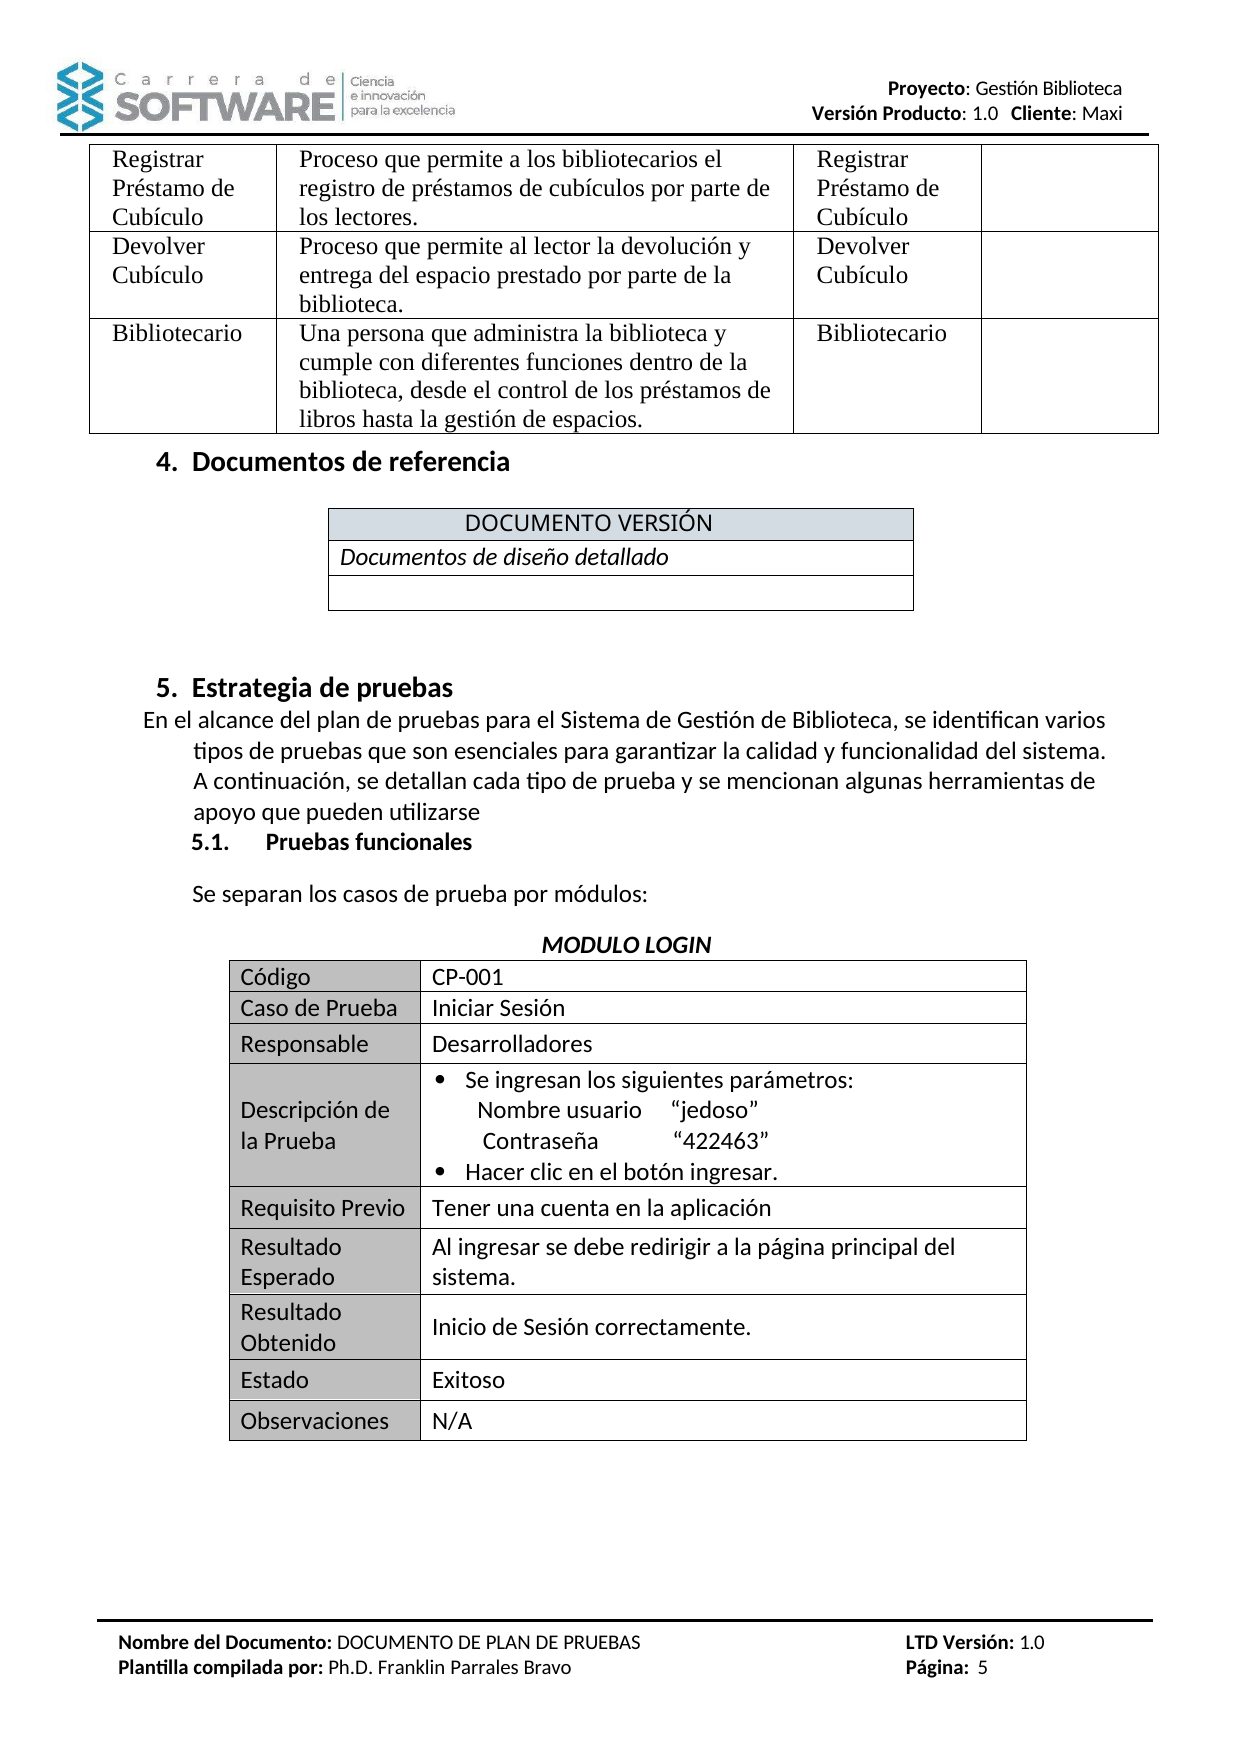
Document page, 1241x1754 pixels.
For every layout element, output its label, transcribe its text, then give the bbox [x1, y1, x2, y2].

table_cell N/A [421, 1401, 1026, 1440]
table_cell Bibliotecario [90, 319, 276, 433]
table_cell Registrar Préstamo de Cubículo [90, 145, 276, 231]
table_cell Bibliotecario [794, 319, 981, 433]
subtitle Estrategia de pruebas [156, 669, 1166, 704]
table_cell Resultado Obtenido [230, 1295, 420, 1359]
table_cell Responsable [230, 1024, 420, 1063]
table_cell Registrar Préstamo de Cubículo [794, 145, 981, 231]
table_cell Estado [230, 1360, 420, 1399]
text Se separan los casos de prueba por módulos: [88, 878, 1166, 908]
table_cell Se ingresan los siguientes parámetros: Nombre usuario “jedoso” Contraseña “422463” Hacer clic en el botón ingresar. [421, 1064, 1026, 1186]
table_header DOCUMENTO VERSIÓN [329, 509, 913, 540]
table_cell Tener una cuenta en la aplicación [421, 1187, 1026, 1228]
text MODULO LOGIN [88, 929, 1166, 959]
table_cell Caso de Prueba [230, 992, 420, 1023]
table_header Código [230, 961, 420, 991]
table_cell Inicio de Sesión correctamente. [421, 1295, 1026, 1359]
table_cell Descripción de la Prueba [230, 1064, 420, 1186]
table_cell Requisito Previo [230, 1187, 420, 1228]
text En el alcance del plan de pruebas para el Sistema de Gestión de Biblioteca, se identifican varios tipos de pruebas que son esenciales para garantizar la calidad y funcionalidad del sistema. A continuación, se detallan cada tipo de prueba y se mencionan algunas herramientas de apoyo que pueden utilizarse [143, 704, 1124, 827]
table_cell Devolver Cubículo [794, 232, 981, 318]
subtitle Documentos de referencia [88, 443, 510, 479]
table_cell Proceso que permite al lector la devolución y entrega del espacio prestado por parte de la biblioteca. [277, 232, 793, 318]
table_cell [982, 232, 1158, 318]
subtitle Pruebas funcionales [191, 827, 1166, 857]
table_cell Exitoso [421, 1360, 1026, 1399]
table_header CP-001 [421, 961, 1026, 991]
picture [46, 57, 456, 136]
table_cell Al ingresar se debe redirigir a la página principal del sistema. [421, 1229, 1026, 1293]
table_cell Desarrolladores [421, 1024, 1026, 1063]
table_cell Proceso que permite a los bibliotecarios el registro de préstamos de cubículos por parte de los lectores. [277, 145, 793, 231]
table_cell [982, 319, 1158, 433]
table_cell Devolver Cubículo [90, 232, 276, 318]
table_cell [982, 145, 1158, 231]
table_cell [329, 576, 913, 610]
table_cell Documentos de diseño detallado [329, 541, 913, 575]
table_cell Observaciones [230, 1401, 420, 1440]
table_cell Iniciar Sesión [421, 992, 1026, 1023]
table_cell Una persona que administra la biblioteca y cumple con diferentes funciones dentro de la biblioteca, desde el control de los préstamos de libros hasta la gestión de espacios. [277, 319, 793, 433]
table_cell Resultado Esperado [230, 1229, 420, 1293]
